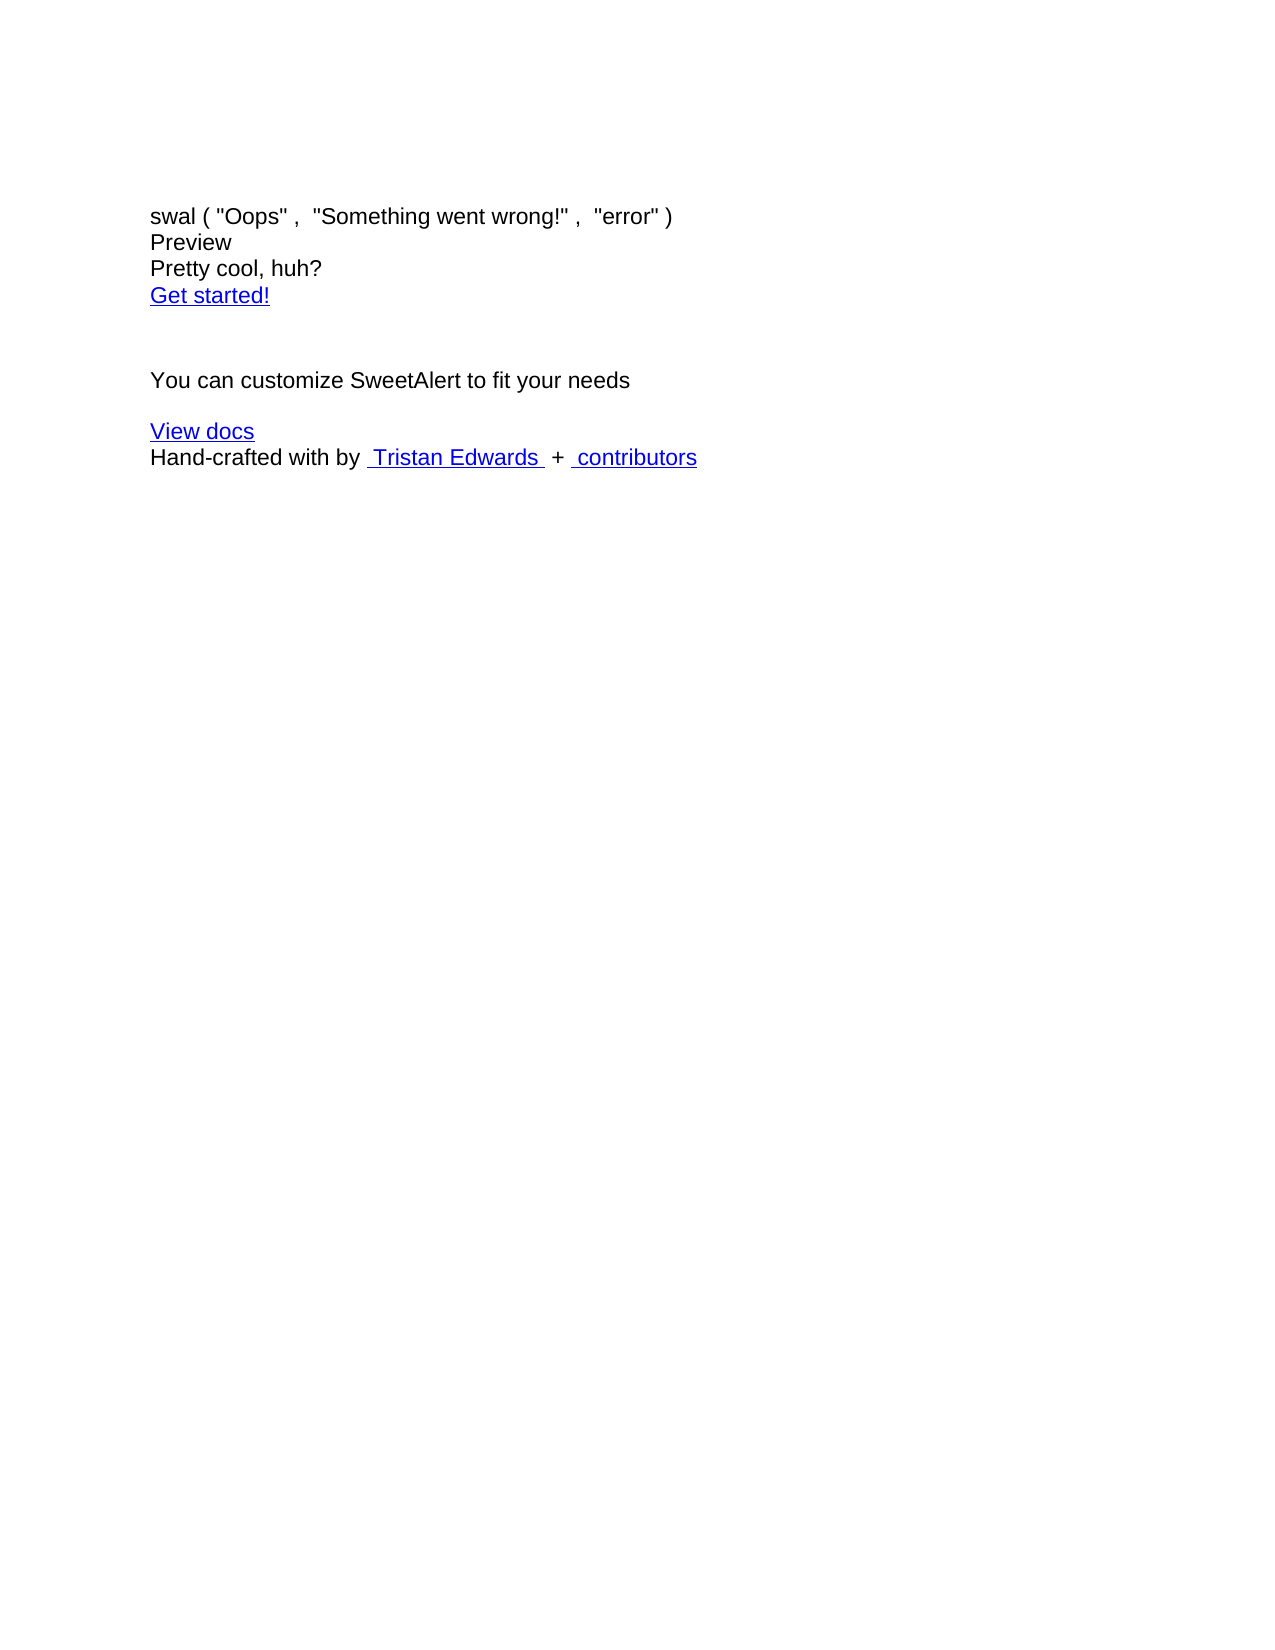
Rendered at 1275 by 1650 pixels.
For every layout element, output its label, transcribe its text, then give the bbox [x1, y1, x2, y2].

text View docs [150, 418, 1125, 444]
text Get started! [150, 282, 1125, 308]
text Hand-crafted with by Tristan Edwards + contributors [150, 444, 1125, 471]
text swal ( "Oops" , "Something went wrong!" , "error" ) [150, 203, 1125, 229]
text Preview [150, 229, 1125, 255]
text Pretty cool, huh? [150, 255, 1125, 282]
text You can customize SweetAlert to fit your needs [150, 367, 1125, 393]
